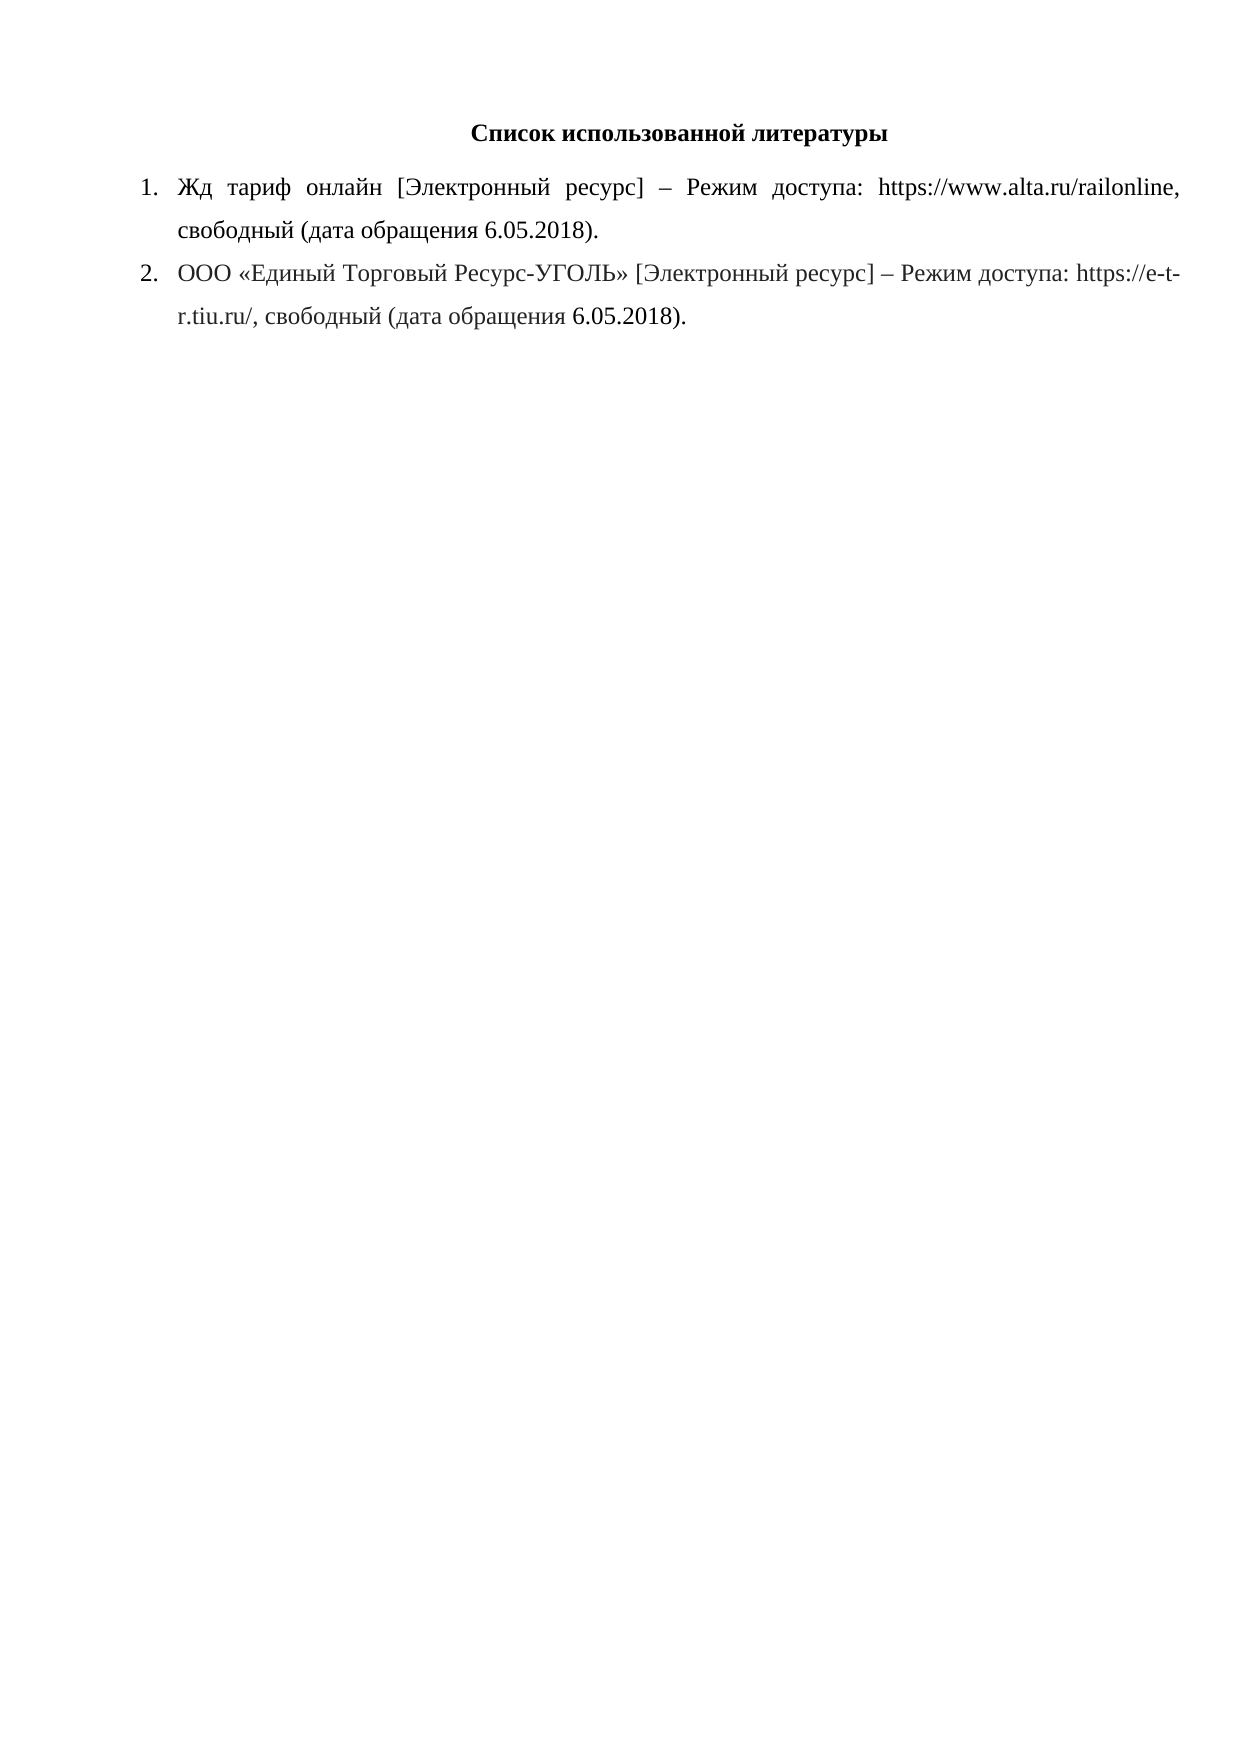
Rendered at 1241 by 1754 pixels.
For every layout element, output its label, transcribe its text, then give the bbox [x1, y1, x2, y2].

text Список использованной литературы [177, 118, 1181, 147]
list ООО «Единый Торговый Ресурс-УГОЛЬ» [Электронный ресурс] – Режим доступа: https://e-t-r.tiu.ru/, свободный (дата обращения 6.05.2018). [140, 258, 1181, 330]
list Жд тариф онлайн [Электронный ресурс] – Режим доступа: https://www.alta.ru/railonline, свободный (дата обращения 6.05.2018). [140, 172, 1181, 244]
